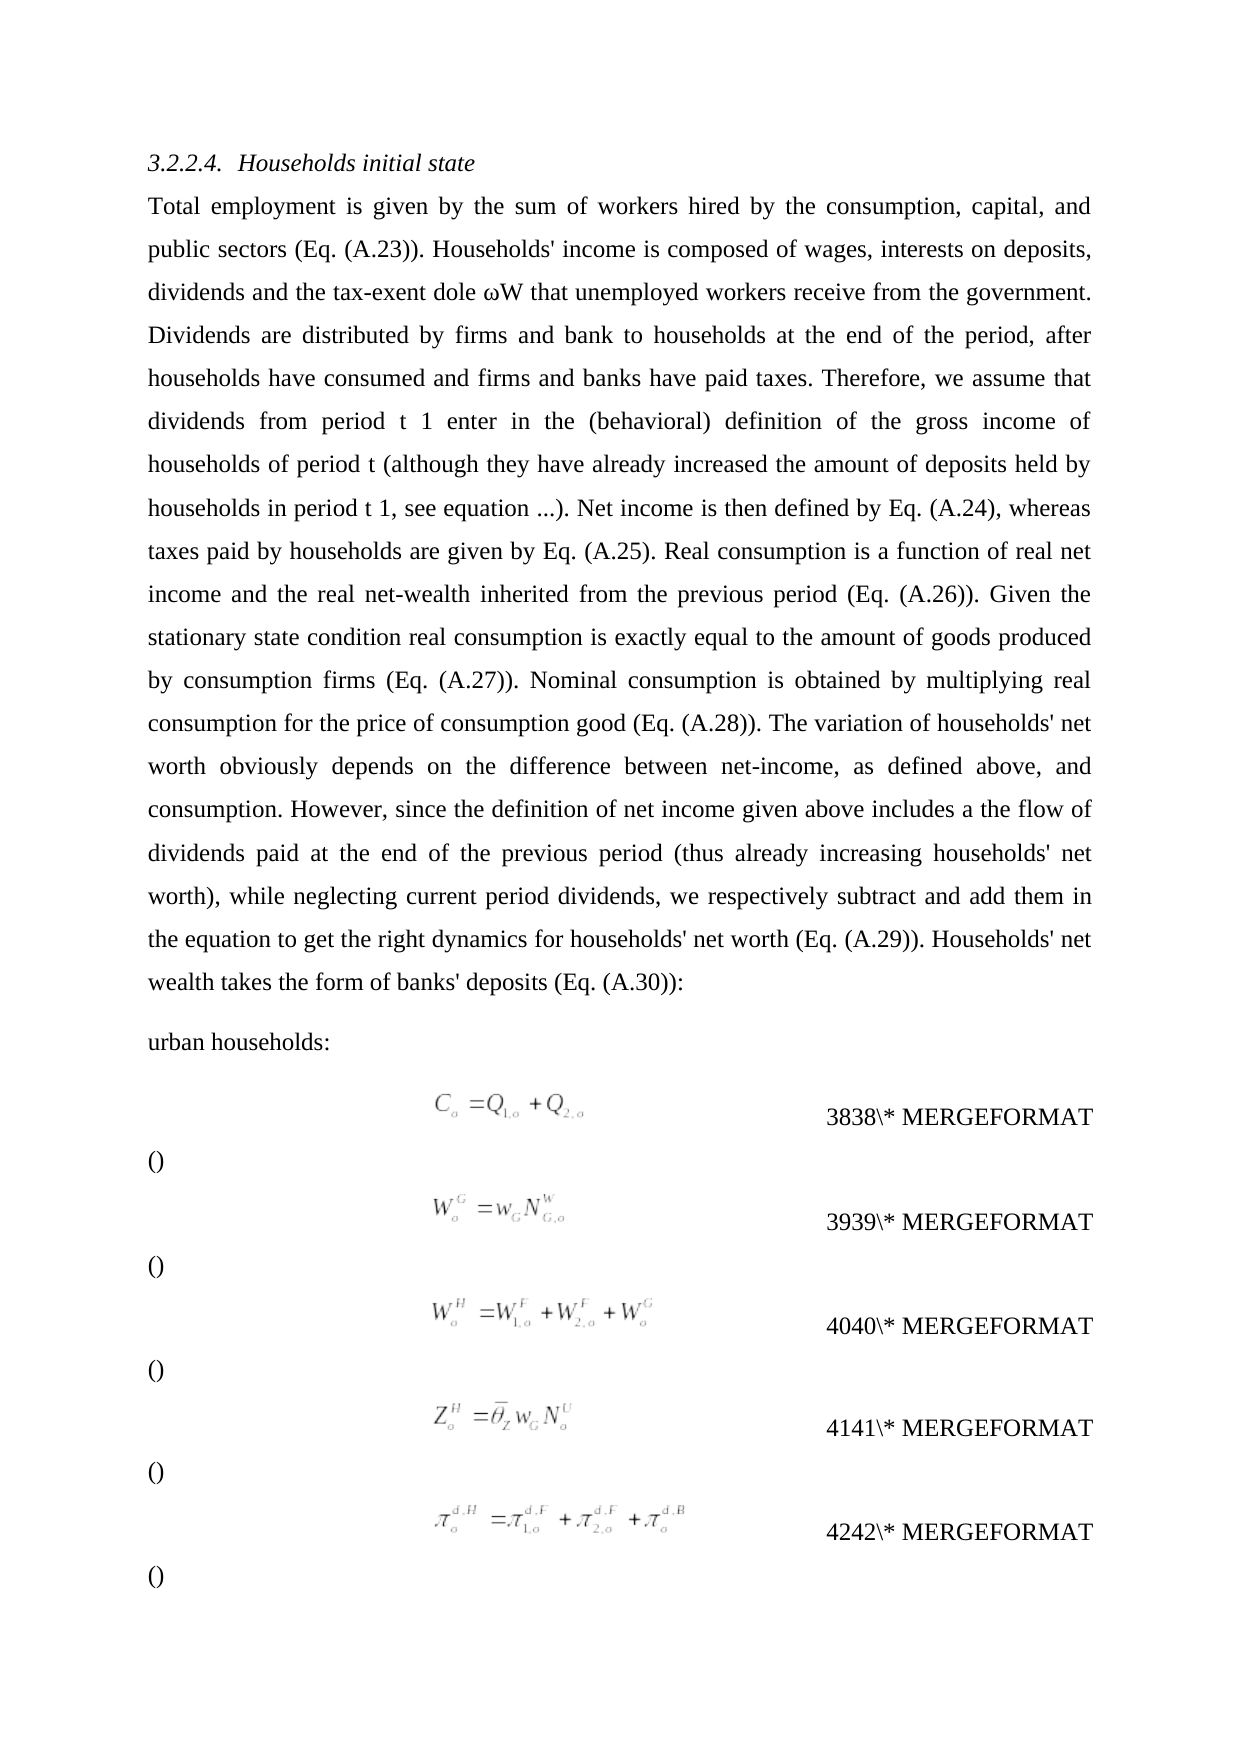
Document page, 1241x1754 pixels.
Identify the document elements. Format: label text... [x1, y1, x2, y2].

text urban households: [148, 1027, 1093, 1056]
subtitle Households initial state [148, 148, 1093, 176]
text Total employment is given by the sum of workers hired by the consumption, capital, and public sectors (Eq. (A.23)). Households' income is composed of wages, interests on deposits, dividends and the tax-exent dole ωW that unemployed workers receive from the government. Dividends are distributed by firms and bank to households at the end of the period, after households have consumed and firms and banks have paid taxes. Therefore, we assume that dividends from period t 1 enter in the (behavioral) definition of the gross income of households of period t (although they have already increased the amount of deposits held by households in period t 1, see equation ...). Net income is then defined by Eq. (A.24), whereas taxes paid by households are given by Eq. (A.25). Real consumption is a function of real net income and the real net-wealth inherited from the previous period (Eq. (A.26)). Given the stationary state condition real consumption is exactly equal to the amount of goods produced by consumption firms (Eq. (A.27)). Nominal consumption is obtained by multiplying real consumption for the price of consumption good (Eq. (A.28)). The variation of households' net worth obviously depends on the difference between net-income, as defined above, and consumption. However, since the definition of net income given above includes a the flow of dividends paid at the end of the previous period (thus already increasing households' net worth), while neglecting current period dividends, we respectively subtract and add them in the equation to get the right dynamics for households' net worth (Eq. (A.29)). Households' net wealth takes the form of banks' deposits (Eq. (A.30)): [148, 191, 1093, 996]
